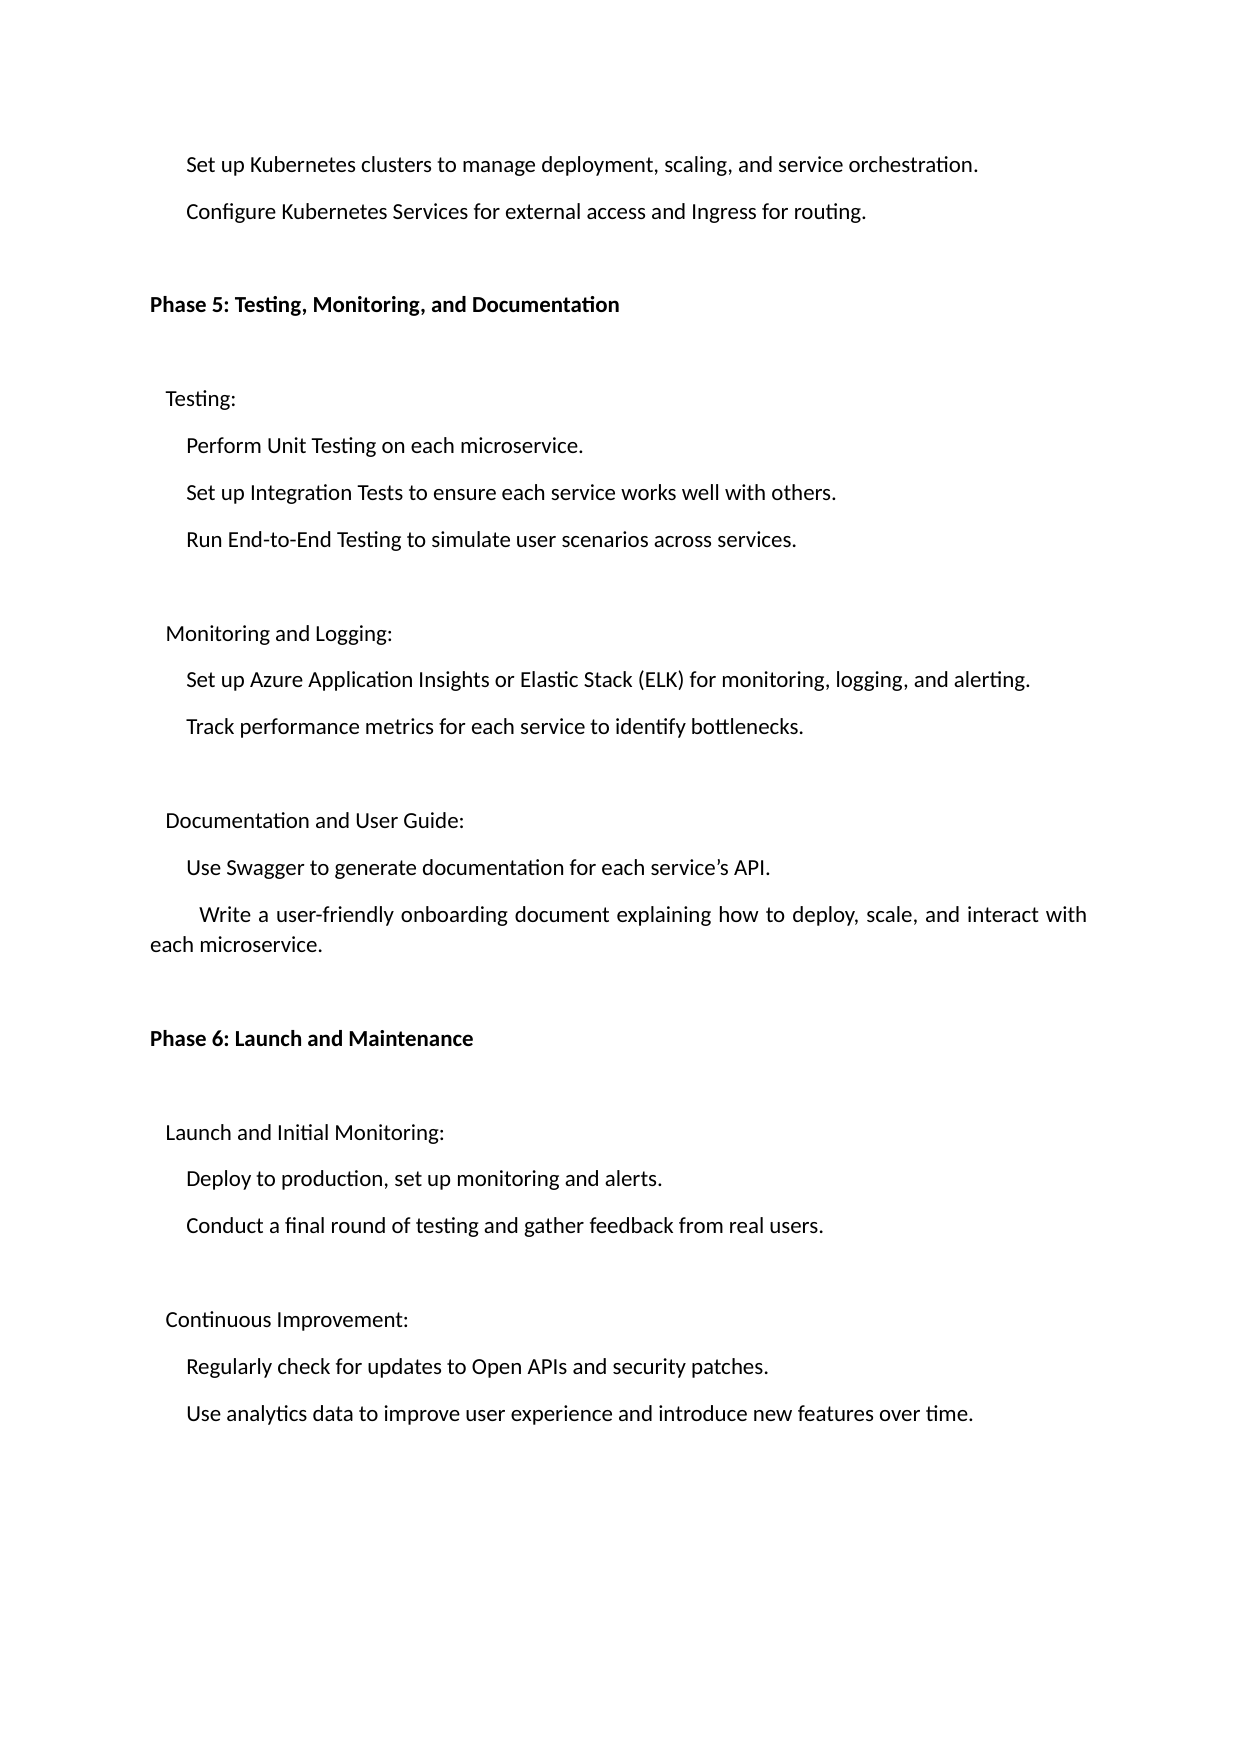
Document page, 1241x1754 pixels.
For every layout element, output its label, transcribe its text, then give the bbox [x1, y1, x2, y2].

text Set up Integration Tests to ensure each service works well with others. [150, 478, 1090, 506]
text Documentation and User Guide: [150, 806, 1090, 834]
text Use analytics data to improve user experience and introduce new features over time. [150, 1399, 1090, 1427]
text Conduct a final round of testing and gather feedback from real users. [150, 1211, 1090, 1239]
text Set up Azure Application Insights or Elastic Stack (ELK) for monitoring, logging, and alerting. [150, 666, 1090, 694]
text Use Swagger to generate documentation for each service’s API. [150, 853, 1090, 881]
text Deploy to production, set up monitoring and alerts. [150, 1164, 1090, 1193]
text Perform Unit Testing on each microservice. [150, 431, 1090, 459]
text Run End-to-End Testing to simulate user scenarios across services. [150, 525, 1090, 553]
text Continuous Improvement: [150, 1305, 1090, 1333]
text Configure Kubernetes Services for external access and Ingress for routing. [150, 197, 1090, 225]
text Monitoring and Logging: [150, 619, 1090, 647]
text Set up Kubernetes clusters to manage deployment, scaling, and service orchestration. [150, 150, 1090, 178]
text Phase 6: Launch and Maintenance [150, 1024, 1090, 1052]
text Write a user-friendly onboarding document explaining how to deploy, scale, and interact with each microservice. [150, 900, 1090, 958]
text Launch and Initial Monitoring: [150, 1118, 1090, 1146]
text Track performance metrics for each service to identify bottlenecks. [150, 712, 1090, 741]
text Testing: [150, 384, 1090, 412]
text Phase 5: Testing, Monitoring, and Documentation [150, 291, 1090, 319]
text Regularly check for updates to Open APIs and security patches. [150, 1352, 1090, 1380]
